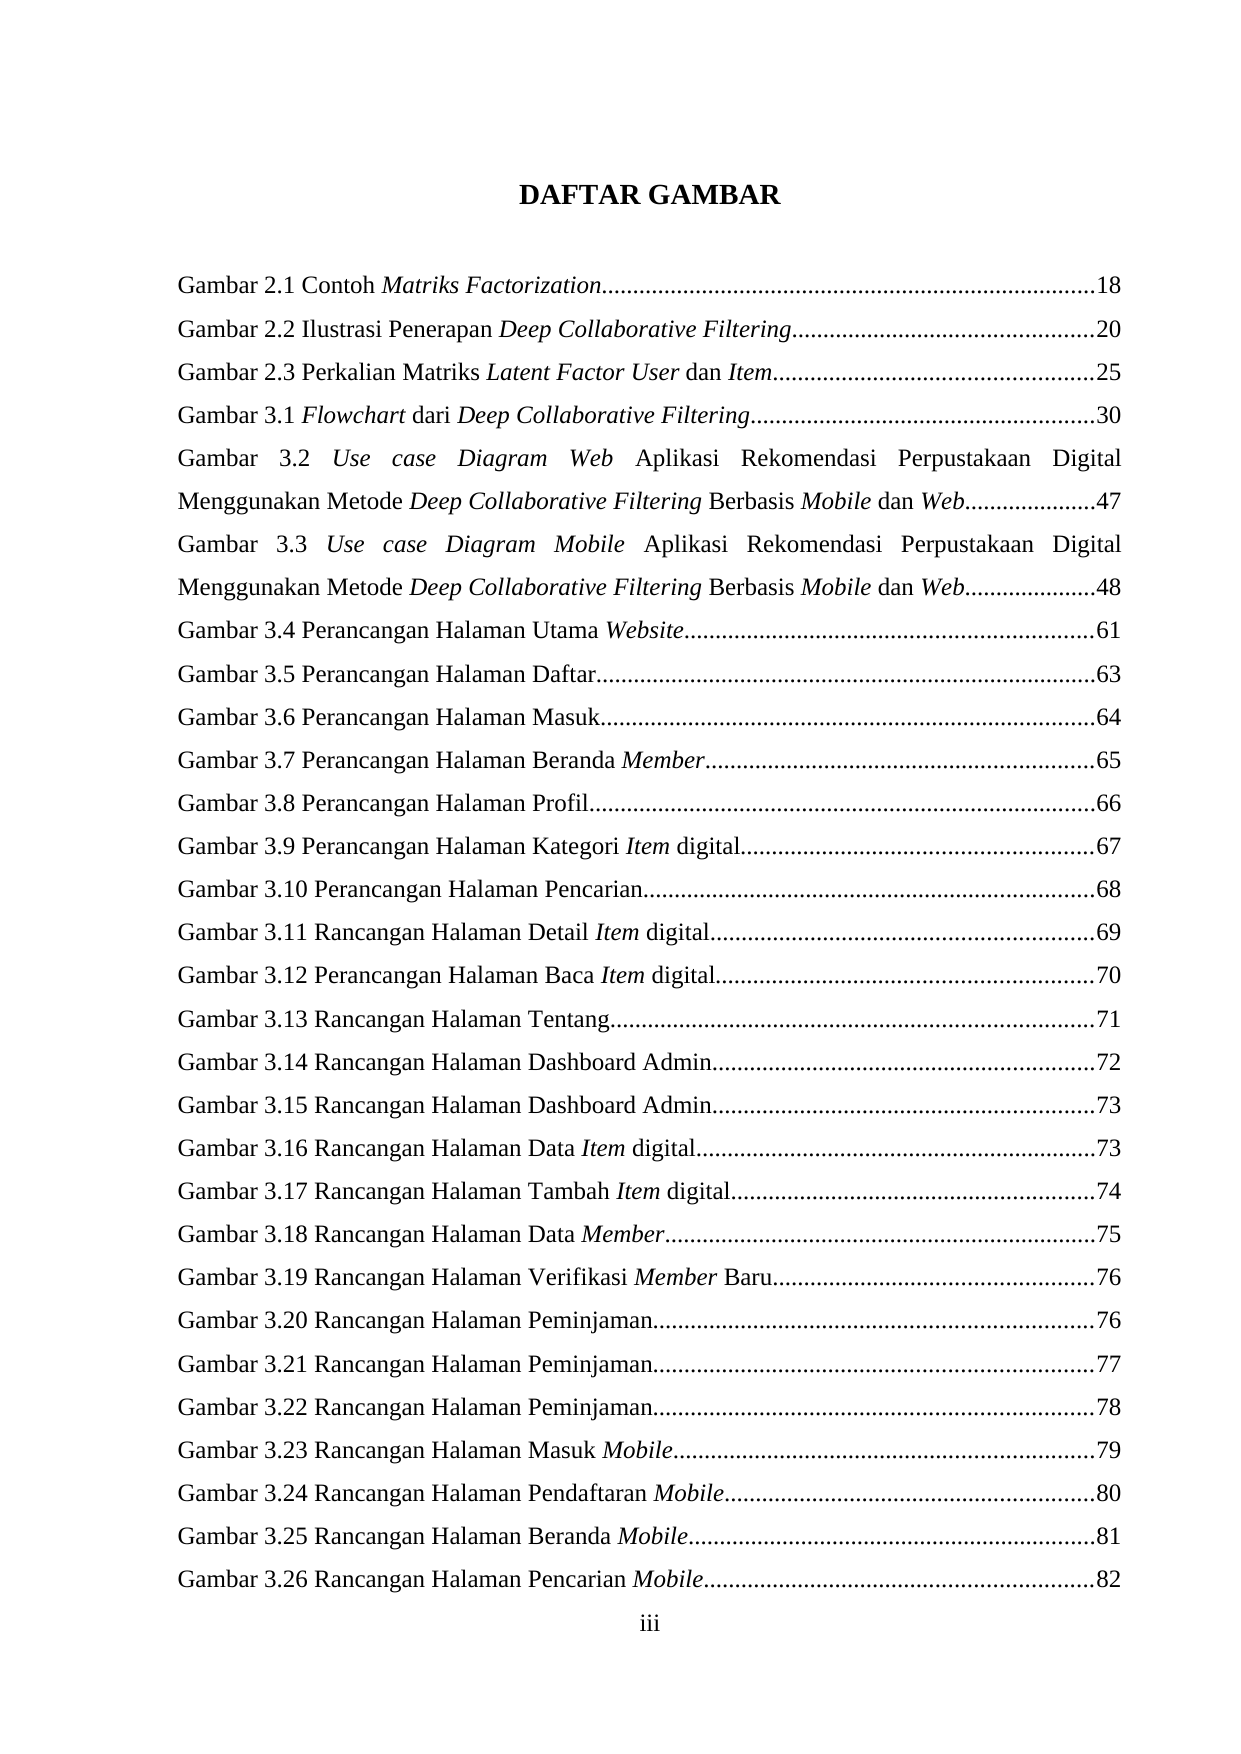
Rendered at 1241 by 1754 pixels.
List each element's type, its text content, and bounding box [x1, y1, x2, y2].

text Gambar 3.3 Use case Diagram Mobile Aplikasi Rekomendasi Perpustakaan Digital Menggunakan Metode Deep Collaborative Filtering Berbasis Mobile dan Web 48 [177, 529, 1122, 601]
text Gambar 3.25 Rancangan Halaman Beranda Mobile 81 [177, 1521, 1122, 1550]
text Gambar 3.17 Rancangan Halaman Tambah Item digital 74 [177, 1176, 1122, 1205]
text Gambar 3.6 Perancangan Halaman Masuk 64 [177, 702, 1122, 731]
text Gambar 3.14 Rancangan Halaman Dashboard Admin 72 [177, 1047, 1122, 1076]
text Gambar 3.12 Perancangan Halaman Baca Item digital 70 [177, 961, 1122, 989]
text Gambar 3.15 Rancangan Halaman Dashboard Admin 73 [177, 1090, 1122, 1119]
text Gambar 3.22 Rancangan Halaman Peminjaman 78 [177, 1392, 1122, 1421]
text Gambar 2.1 Contoh Matriks Factorization 18 [177, 271, 1122, 299]
text Gambar 3.4 Perancangan Halaman Utama Website 61 [177, 616, 1122, 644]
text Gambar 3.7 Perancangan Halaman Beranda Member 65 [177, 745, 1122, 774]
text Gambar 3.13 Rancangan Halaman Tentang 71 [177, 1004, 1122, 1032]
text Gambar 2.2 Ilustrasi Penerapan Deep Collaborative Filtering 20 [177, 314, 1122, 342]
text Gambar 3.8 Perancangan Halaman Profil 66 [177, 788, 1122, 817]
text Gambar 3.1 Flowchart dari Deep Collaborative Filtering 30 [177, 400, 1122, 429]
text Gambar 3.21 Rancangan Halaman Peminjaman 77 [177, 1349, 1122, 1377]
text Gambar 3.20 Rancangan Halaman Peminjaman 76 [177, 1306, 1122, 1334]
text Gambar 3.18 Rancangan Halaman Data Member 75 [177, 1219, 1122, 1248]
text Gambar 3.26 Rancangan Halaman Pencarian Mobile 82 [177, 1564, 1122, 1593]
subtitle DAFTAR GAMBAR [177, 177, 1122, 211]
text Gambar 3.23 Rancangan Halaman Masuk Mobile 79 [177, 1435, 1122, 1464]
text Gambar 3.19 Rancangan Halaman Verifikasi Member Baru 76 [177, 1262, 1122, 1291]
text Gambar 3.24 Rancangan Halaman Pendaftaran Mobile 80 [177, 1478, 1122, 1507]
text Gambar 3.10 Perancangan Halaman Pencarian 68 [177, 874, 1122, 903]
text Gambar 3.11 Rancangan Halaman Detail Item digital 69 [177, 917, 1122, 946]
text Gambar 3.2 Use case Diagram Web Aplikasi Rekomendasi Perpustakaan Digital Menggunakan Metode Deep Collaborative Filtering Berbasis Mobile dan Web 47 [177, 443, 1122, 515]
text Gambar 3.5 Perancangan Halaman Daftar 63 [177, 659, 1122, 687]
text Gambar 2.3 Perkalian Matriks Latent Factor User dan Item 25 [177, 357, 1122, 386]
text Gambar 3.16 Rancangan Halaman Data Item digital 73 [177, 1133, 1122, 1162]
text Gambar 3.9 Perancangan Halaman Kategori Item digital 67 [177, 831, 1122, 860]
